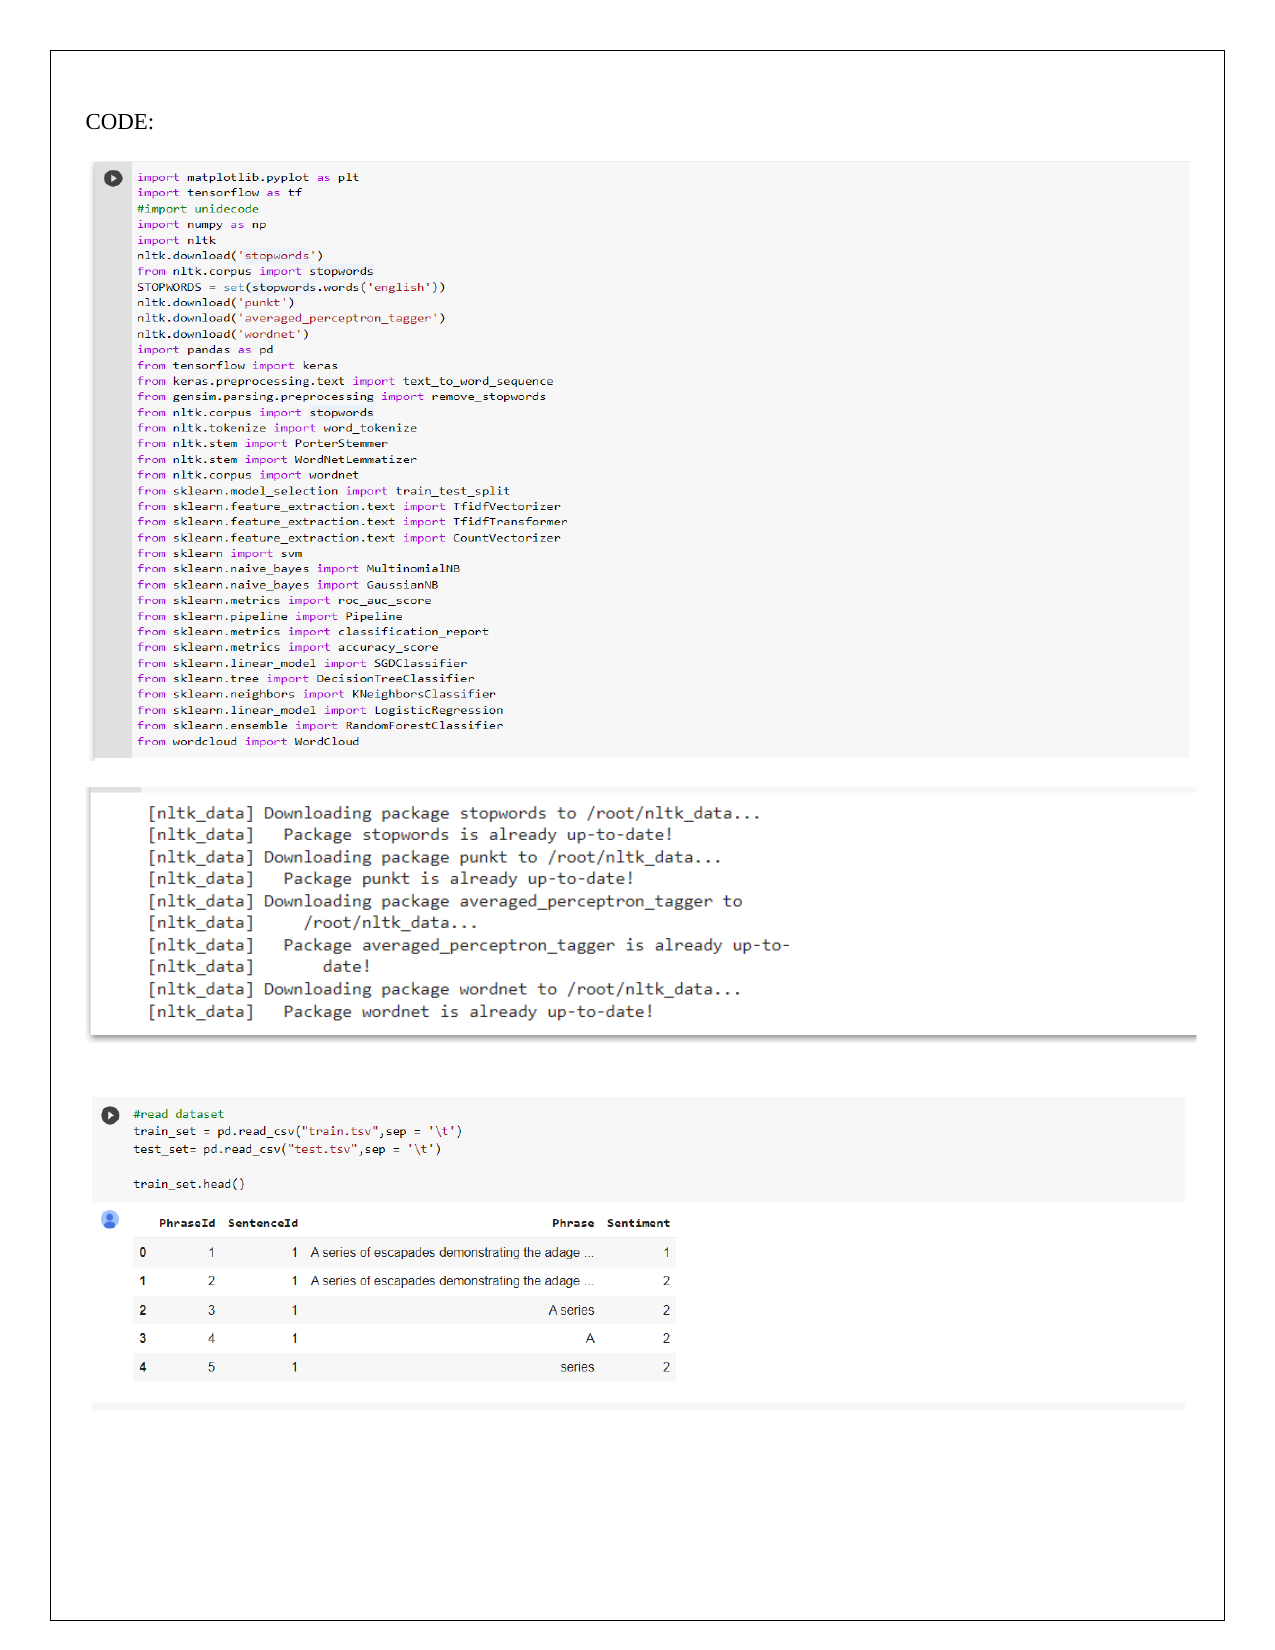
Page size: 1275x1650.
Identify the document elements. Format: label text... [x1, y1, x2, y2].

text CODE: [85, 108, 1190, 135]
picture [85, 1095, 1186, 1410]
picture [85, 787, 1197, 1043]
picture [85, 161, 1190, 761]
